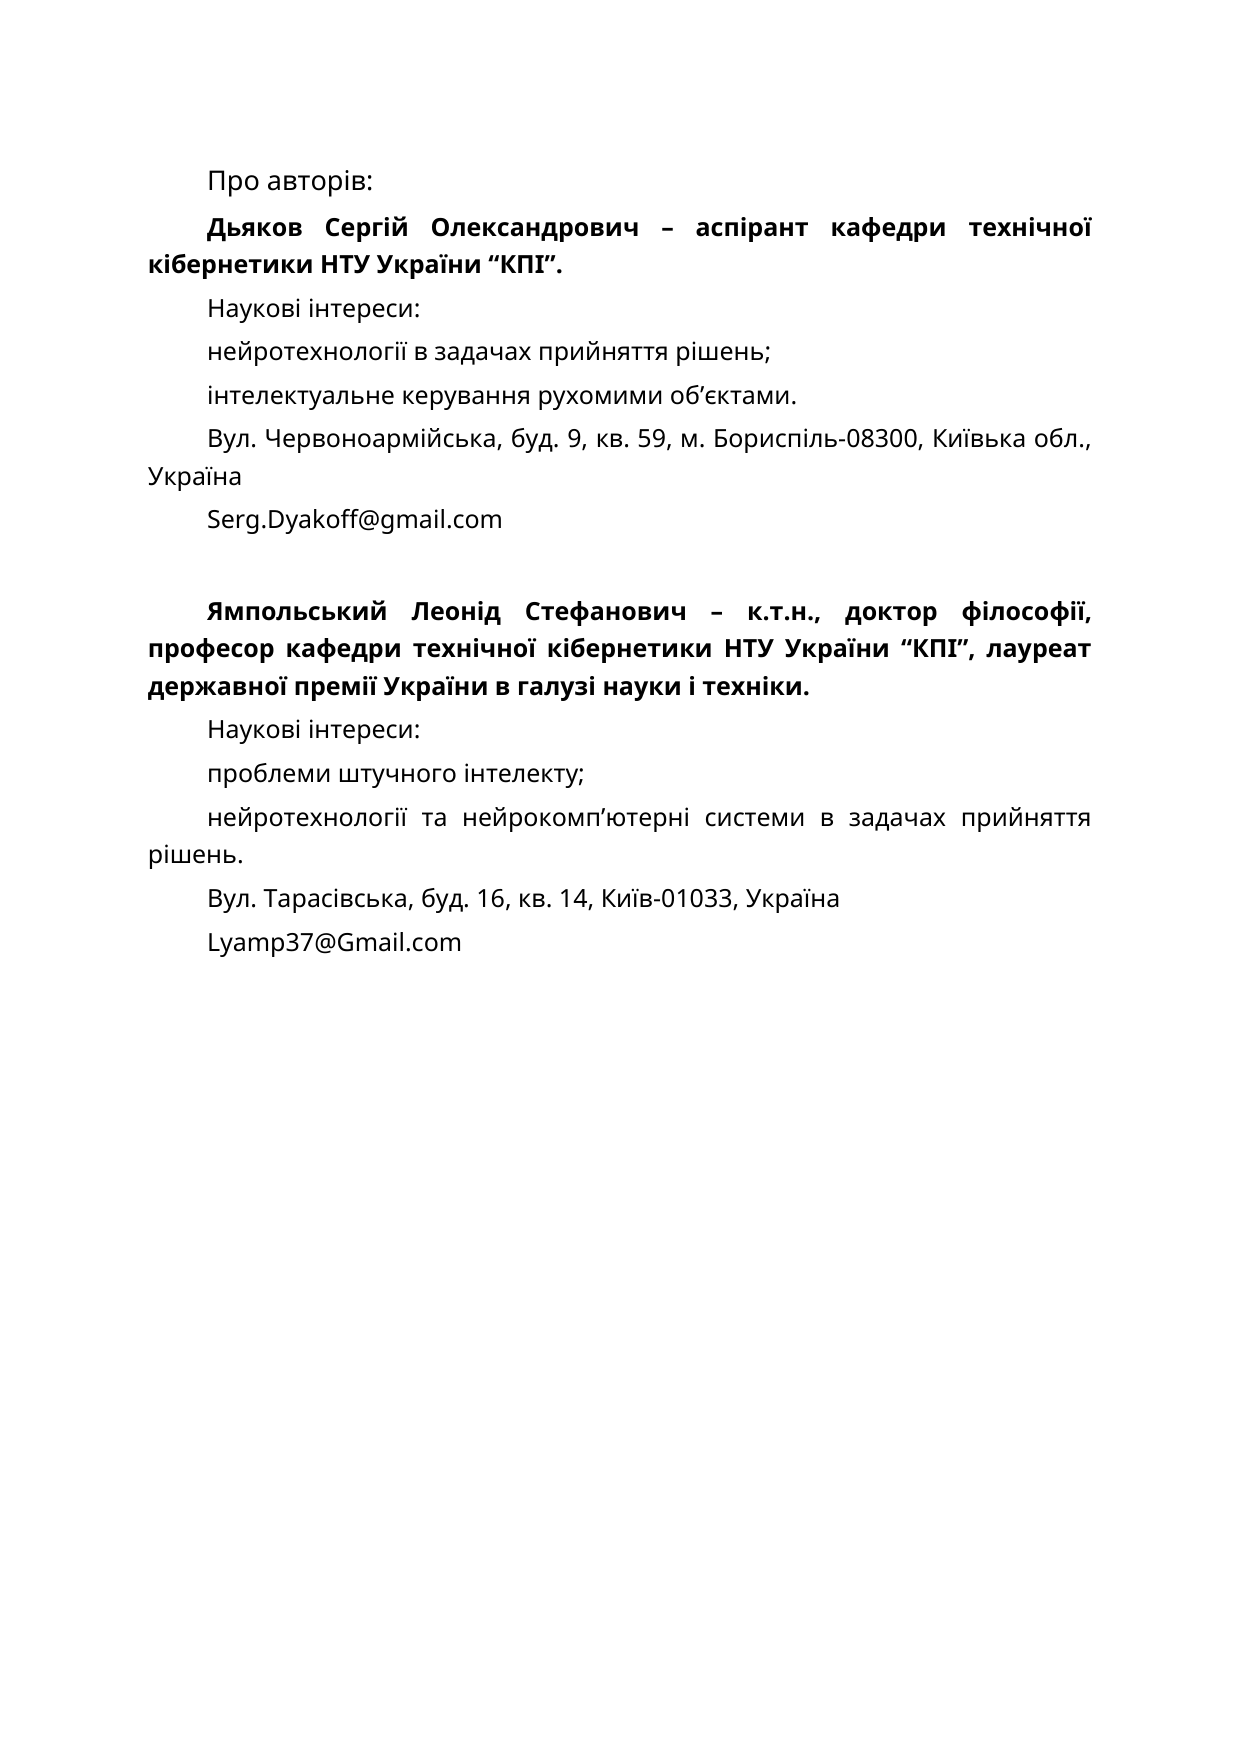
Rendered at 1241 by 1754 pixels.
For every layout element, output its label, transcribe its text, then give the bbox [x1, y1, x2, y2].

text Вул. Тарасівська, буд. 16, кв. 14, Київ-01033, Україна [148, 881, 1092, 914]
text інтелектуальне керування рухомими об’єктами. [148, 377, 1092, 412]
text нейротехнології та нейрокомп’ютерні системи в задачах прийняття рішень. [148, 799, 1092, 871]
text проблеми штучного інтелекту; [148, 756, 1092, 790]
text Lyamp37@Gmail.com [148, 924, 1092, 958]
text нейротехнології в задачах прийняття рішень; [148, 334, 1092, 368]
text Вул. Червоноармійська, буд. 9, кв. 59, м. Бориспіль-08300, Київька обл., Україна [148, 421, 1092, 493]
text Про авторів: [148, 161, 1092, 198]
text Serg.Dyakoff@gmail.com [148, 502, 1092, 536]
text Ямпольський Леонід Стефанович – к.т.н., доктор філософії, професор кафедри технічної кібернетики НТУ України “КПІ”, лауреат державної премії України в галузі науки і техніки. [148, 594, 1092, 703]
text Наукові інтереси: [148, 290, 1092, 324]
text Наукові інтереси: [148, 712, 1092, 746]
text Дьяков Сергій Олександрович – аспірант кафедри технічної кібернетики НТУ України “КПІ”. [148, 209, 1092, 281]
